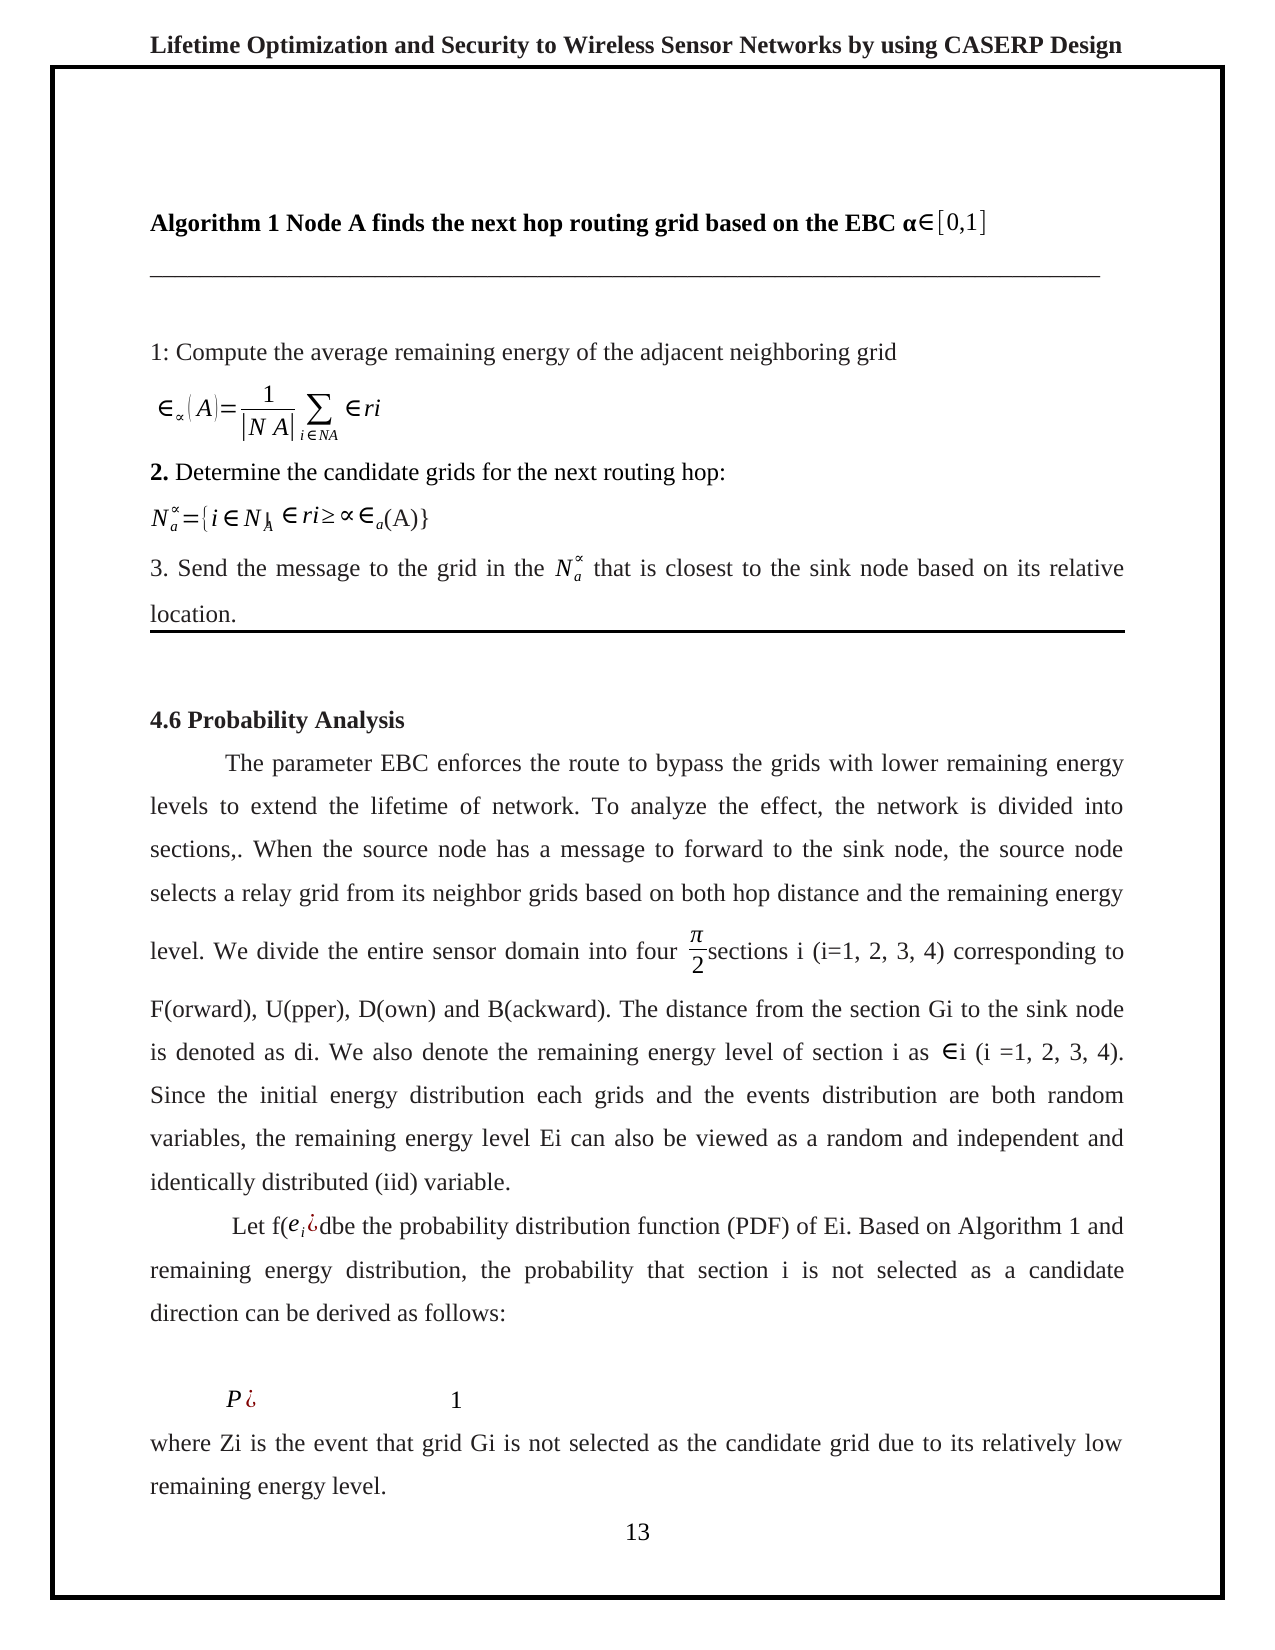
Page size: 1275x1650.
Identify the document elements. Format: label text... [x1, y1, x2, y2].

text 1 [150, 1385, 1125, 1413]
text where Zi is the event that grid Gi is not selected as the candidate grid due to its relatively low remaining energy level. [150, 1428, 1125, 1500]
text 4.6 Probability Analysis [150, 705, 1125, 734]
text 2. Determine the candidate grids for the next routing hop: [150, 457, 1125, 486]
text ⃓ (A)} [150, 500, 1125, 535]
text 1: Compute the average remaining energy of the adjacent neighboring grid [150, 337, 1125, 366]
text The parameter EBC enforces the route to bypass the grids with lower remaining energy levels to extend the lifetime of network. To analyze the effect, the network is divided into sections,. When the source node has a message to forward to the sink node, the source node selects a relay grid from its neighbor grids based on both hop distance and the remaining energy level. We divide the entire sensor domain into four sections i (i=1, 2, 3, 4) corresponding to F(orward), U(pper), D(own) and B(ackward). The distance from the section Gi to the sink node is denoted as di. We also denote the remaining energy level of section i as i (i =1, 2, 3, 4). Since the initial energy distribution each grids and the events distribution are both random variables, the remaining energy level Ei can also be viewed as a random and independent and identically distributed (iid) variable. [150, 748, 1125, 1195]
text 3. Send the message to the grid in the that is closest to the sink node based on its relative location. [150, 550, 1125, 630]
text Let f(dbe the probability distribution function (PDF) of Ei. Based on Algorithm 1 and remaining energy distribution, the probability that section i is not selected as a candidate direction can be derived as follows: [150, 1210, 1125, 1327]
text ____________________________________________________________________________ [150, 251, 1125, 280]
text Algorithm 1 Node A finds the next hop routing grid based on the EBC α [150, 208, 1125, 237]
